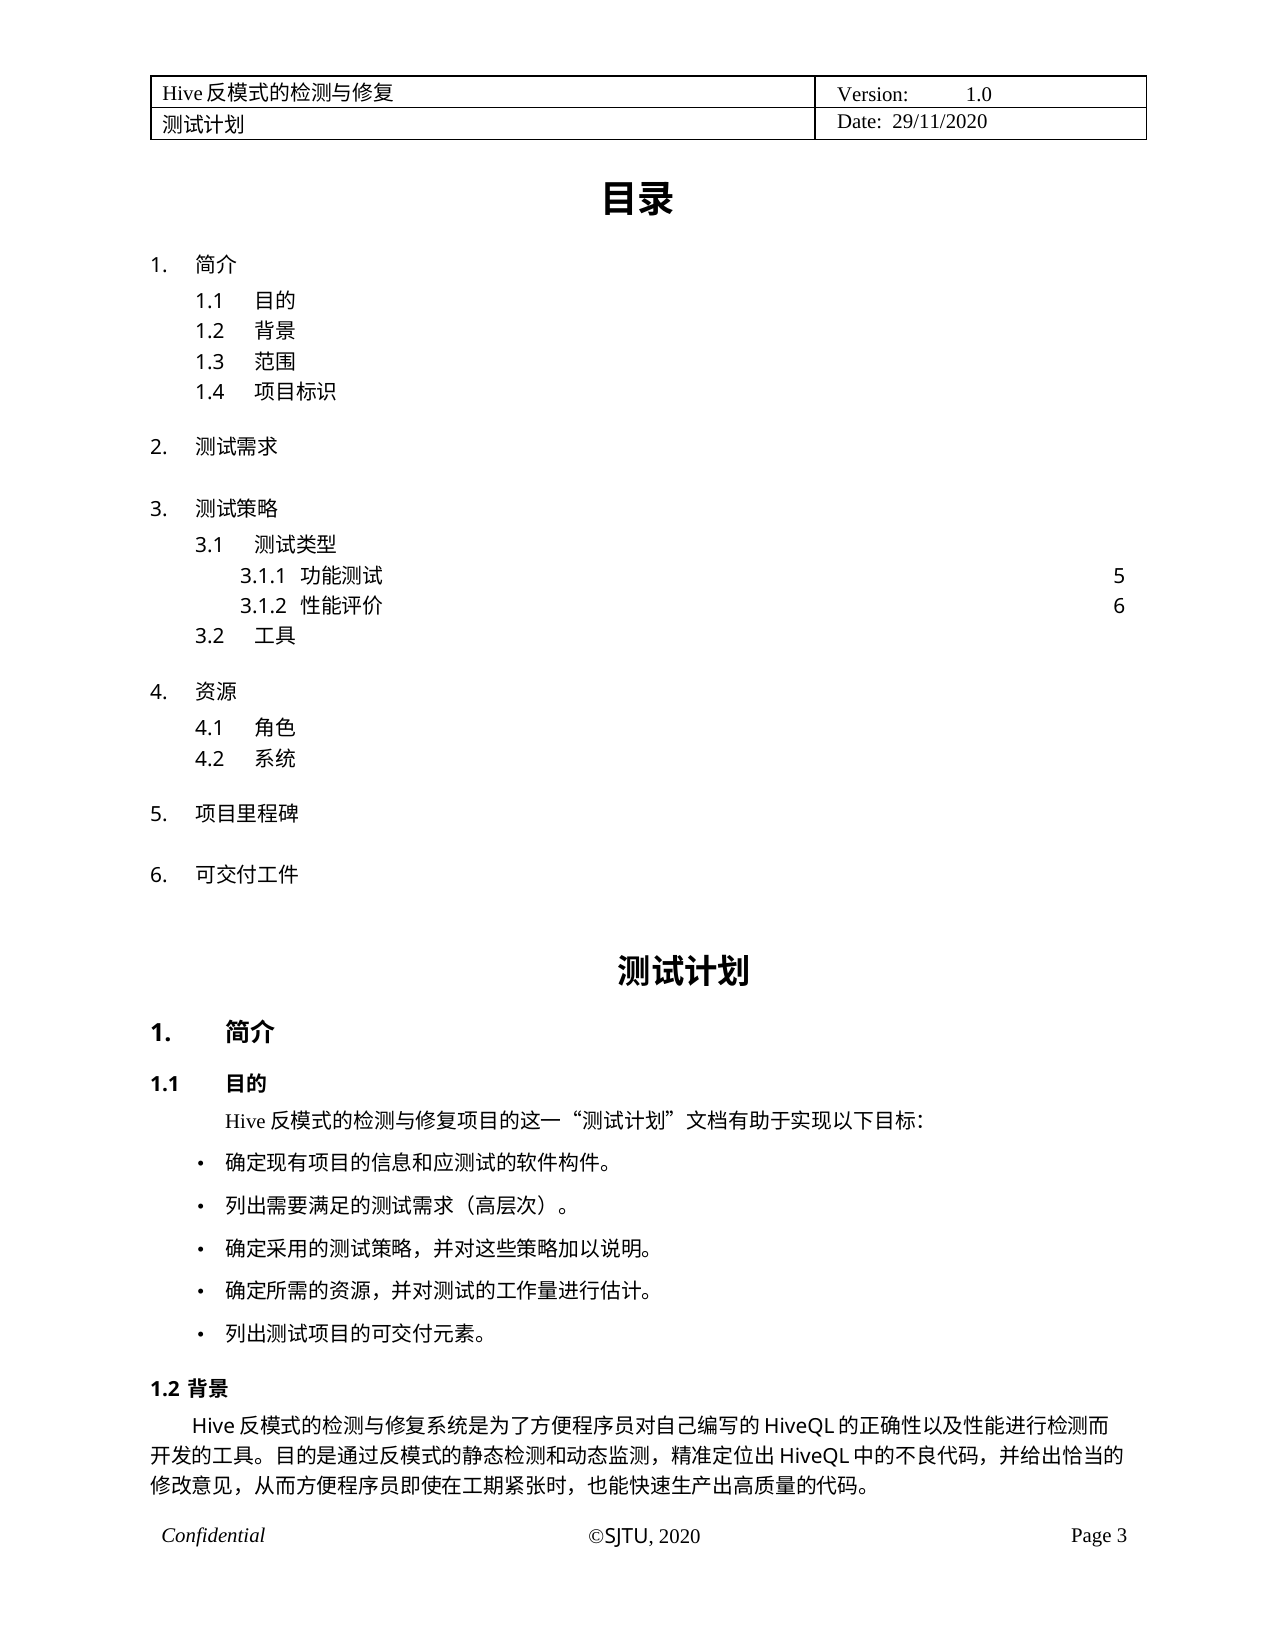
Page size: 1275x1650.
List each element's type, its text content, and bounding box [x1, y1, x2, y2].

text Hive反模式的检测与修复系统是为了方便程序员对自己编写的HiveQL的正确性以及性能进行检测而开发的工具。目的是通过反模式的静态检测和动态监测，精准定位出HiveQL中的不良代码，并给出恰当的修改意见，从而方便程序员即使在工期紧张时，也能快速生产出高质量的代码。 [150, 1409, 1125, 1500]
title 目录 [150, 168, 1125, 223]
text • 列出需要满足的测试需求（高层次）。 [197, 1189, 1125, 1219]
text 3.2 工具 6 [195, 620, 1050, 650]
subtitle 简介 [150, 1012, 1125, 1048]
text 1.3 范围 4 [195, 345, 1050, 375]
subtitle 背景 [150, 1373, 1125, 1403]
text 1. 简介 4 [150, 248, 1050, 278]
text 4. 资源 7 [150, 675, 1050, 705]
text • 列出测试项目的可交付元素。 [197, 1317, 1125, 1348]
text 3.1 测试类型 5 [195, 529, 1050, 559]
text 5. 项目里程碑 10 [150, 797, 1050, 827]
text 4.1 角色 7 [195, 712, 1050, 742]
text 3.1.1 功能测试 5 [240, 559, 1125, 589]
text 1.2 背景 4 [195, 315, 1050, 345]
text Hive反模式的检测与修复项目的这一“测试计划”文档有助于实现以下目标： [225, 1104, 1125, 1134]
text 4.2 系统 9 [195, 742, 1050, 772]
subtitle 目的 [150, 1067, 1125, 1098]
text 6. 可交付工件 10 [150, 859, 1050, 889]
text 2. 测试需求 5 [150, 431, 1050, 461]
text • 确定现有项目的信息和应测试的软件构件。 [197, 1147, 1125, 1177]
text • 确定所需的资源，并对测试的工作量进行估计。 [197, 1275, 1125, 1305]
title 测试计划 [197, 945, 1125, 993]
text 3. 测试策略 5 [150, 492, 1050, 522]
text 1.1 目的 4 [195, 284, 1050, 315]
text 1.4 项目标识 4 [195, 375, 1050, 406]
text • 确定采用的测试策略，并对这些策略加以说明。 [197, 1232, 1125, 1262]
text 3.1.2 性能评价 6 [240, 589, 1125, 620]
